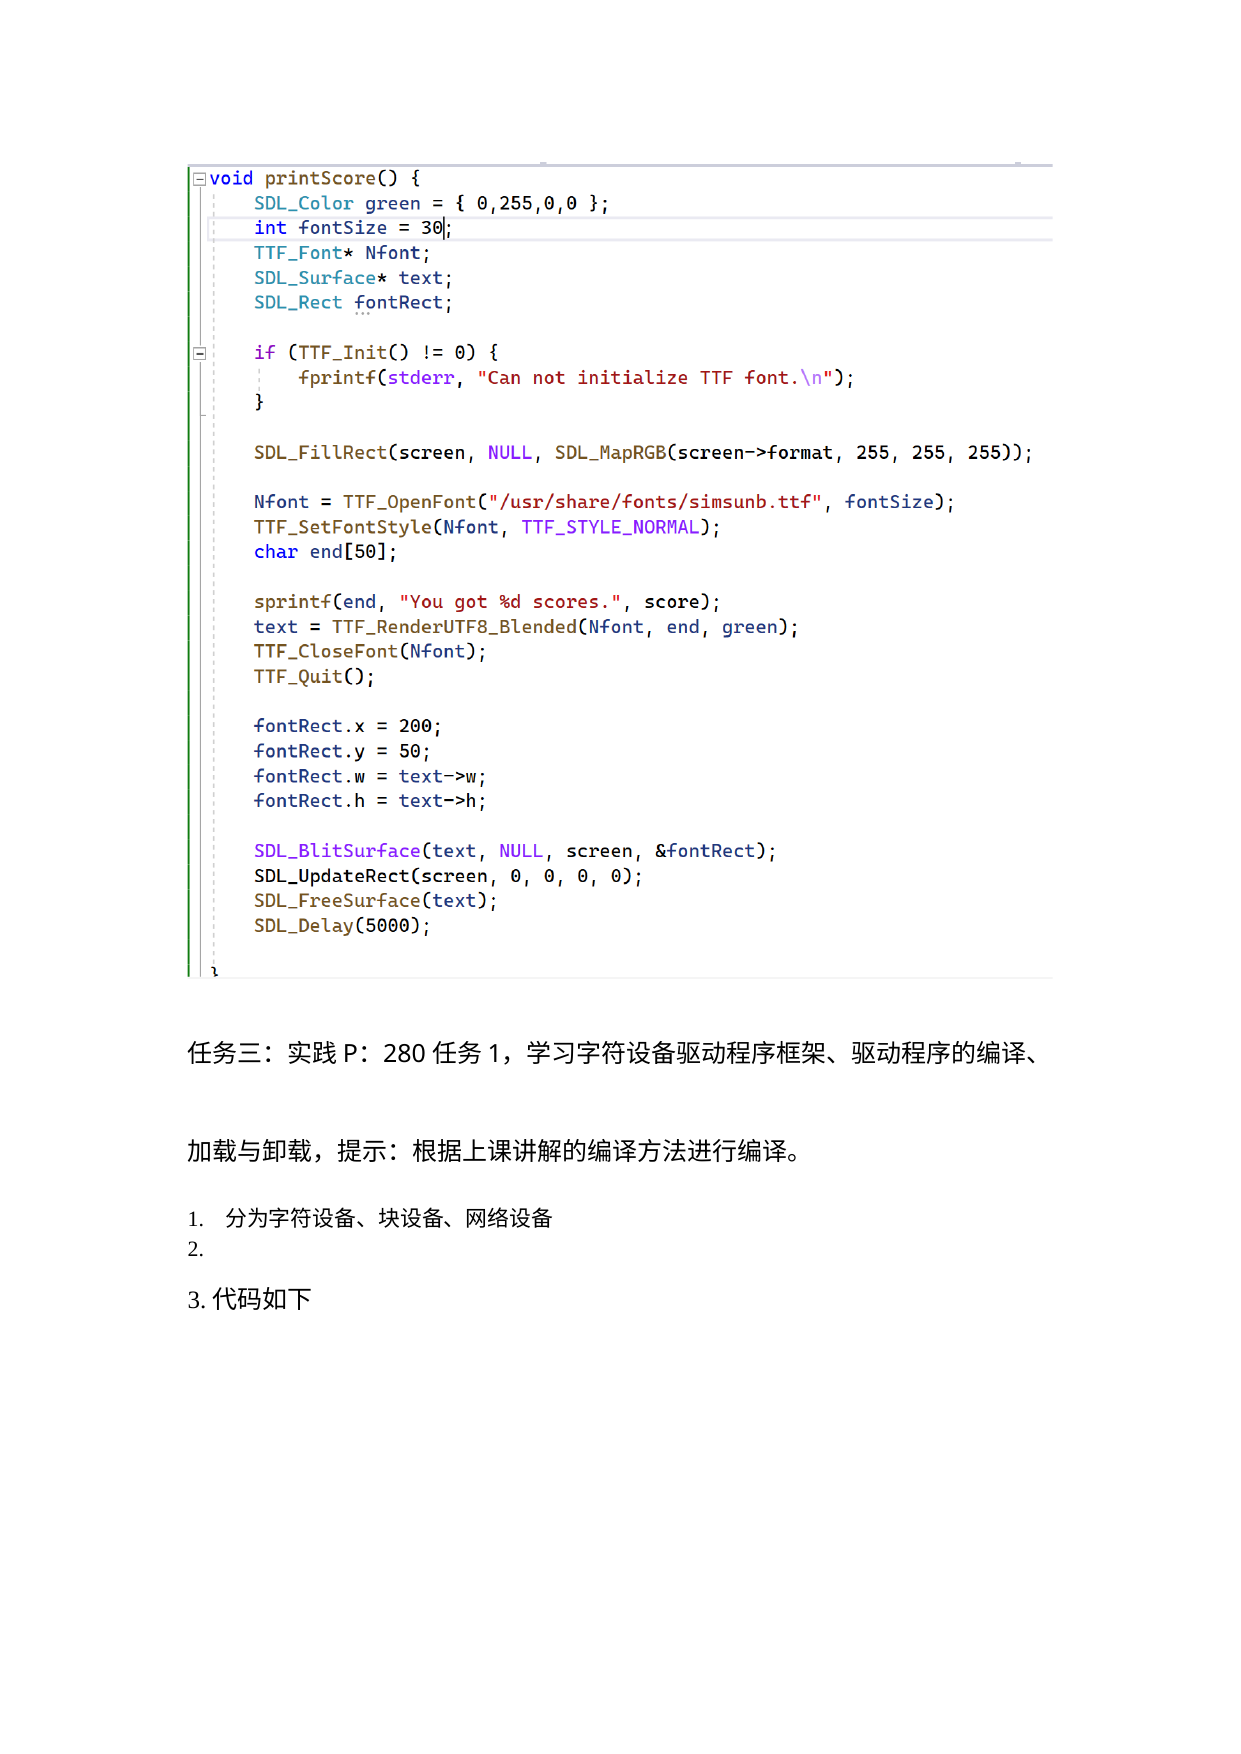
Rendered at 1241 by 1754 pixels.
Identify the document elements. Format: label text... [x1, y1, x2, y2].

text 3. 代码如下 [187, 1265, 1053, 1330]
text 任务三：实践P：280 任务1，学习字符设备驱动程序框架、驱动程序的编译、加载与卸载，提示：根据上课讲解的编译方法进行编译。 [187, 1019, 1053, 1182]
picture [187, 162, 1053, 979]
list 分为字符设备、块设备、网络设备 [187, 1200, 1053, 1233]
